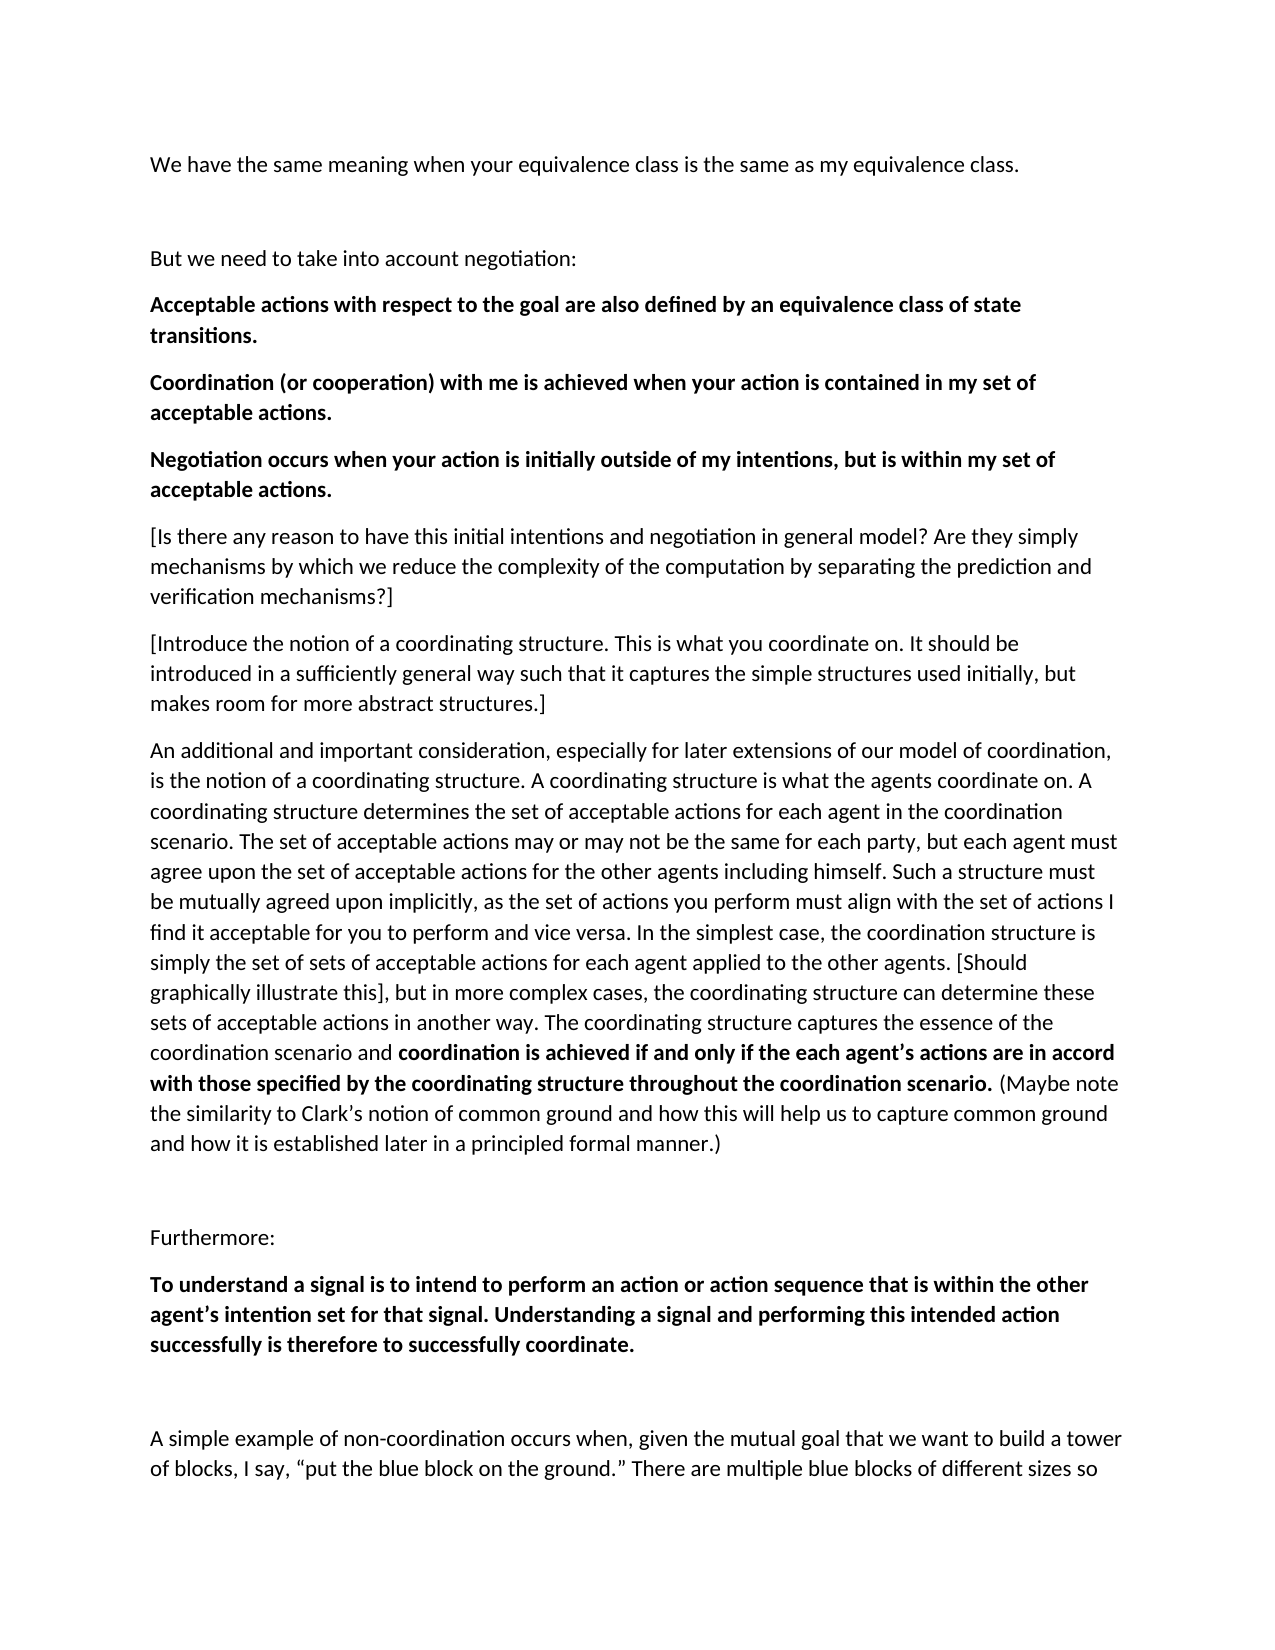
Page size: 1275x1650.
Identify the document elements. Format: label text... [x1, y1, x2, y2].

text An additional and important consideration, especially for later extensions of our model of coordination, is the notion of a coordinating structure. A coordinating structure is what the agents coordinate on. A coordinating structure determines the set of acceptable actions for each agent in the coordination scenario. The set of acceptable actions may or may not be the same for each party, but each agent must agree upon the set of acceptable actions for the other agents including himself. Such a structure must be mutually agreed upon implicitly, as the set of actions you perform must align with the set of actions I find it acceptable for you to perform and vice versa. In the simplest case, the coordination structure is simply the set of sets of acceptable actions for each agent applied to the other agents. [Should graphically illustrate this], but in more complex cases, the coordinating structure can determine these sets of acceptable actions in another way. The coordinating structure captures the essence of the coordination scenario and coordination is achieved if and only if the each agent’s actions are in accord with those specified by the coordinating structure throughout the coordination scenario. (Maybe note the similarity to Clark’s notion of common ground and how this will help us to capture common ground and how it is established later in a principled formal manner.) [150, 736, 1125, 1157]
text Furthermore: [150, 1223, 1125, 1251]
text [150, 1424, 1125, 1482]
text Acceptable actions with respect to the goal are also defined by an equivalence class of state transitions. [150, 291, 1125, 349]
text We have the same meaning when your equivalence class is the same as my equivalence class. [150, 150, 1125, 178]
text Coordination (or cooperation) with me is achieved when your action is contained in my set of acceptable actions. [150, 368, 1125, 426]
text To understand a signal is to intend to perform an action or action sequence that is within the other agent’s intention set for that signal. Understanding a signal and performing this intended action successfully is therefore to successfully coordinate. [150, 1270, 1125, 1358]
text But we need to take into account negotiation: [150, 244, 1125, 272]
text [Is there any reason to have this initial intentions and negotiation in general model? Are they simply mechanisms by which we reduce the complexity of the computation by separating the prediction and verification mechanisms?] [150, 522, 1125, 610]
text [Introduce the notion of a coordinating structure. This is what you coordinate on. It should be introduced in a sufficiently general way such that it captures the simple structures used initially, but makes room for more abstract structures.] [150, 629, 1125, 718]
text Negotiation occurs when your action is initially outside of my intentions, but is within my set of acceptable actions. [150, 445, 1125, 503]
